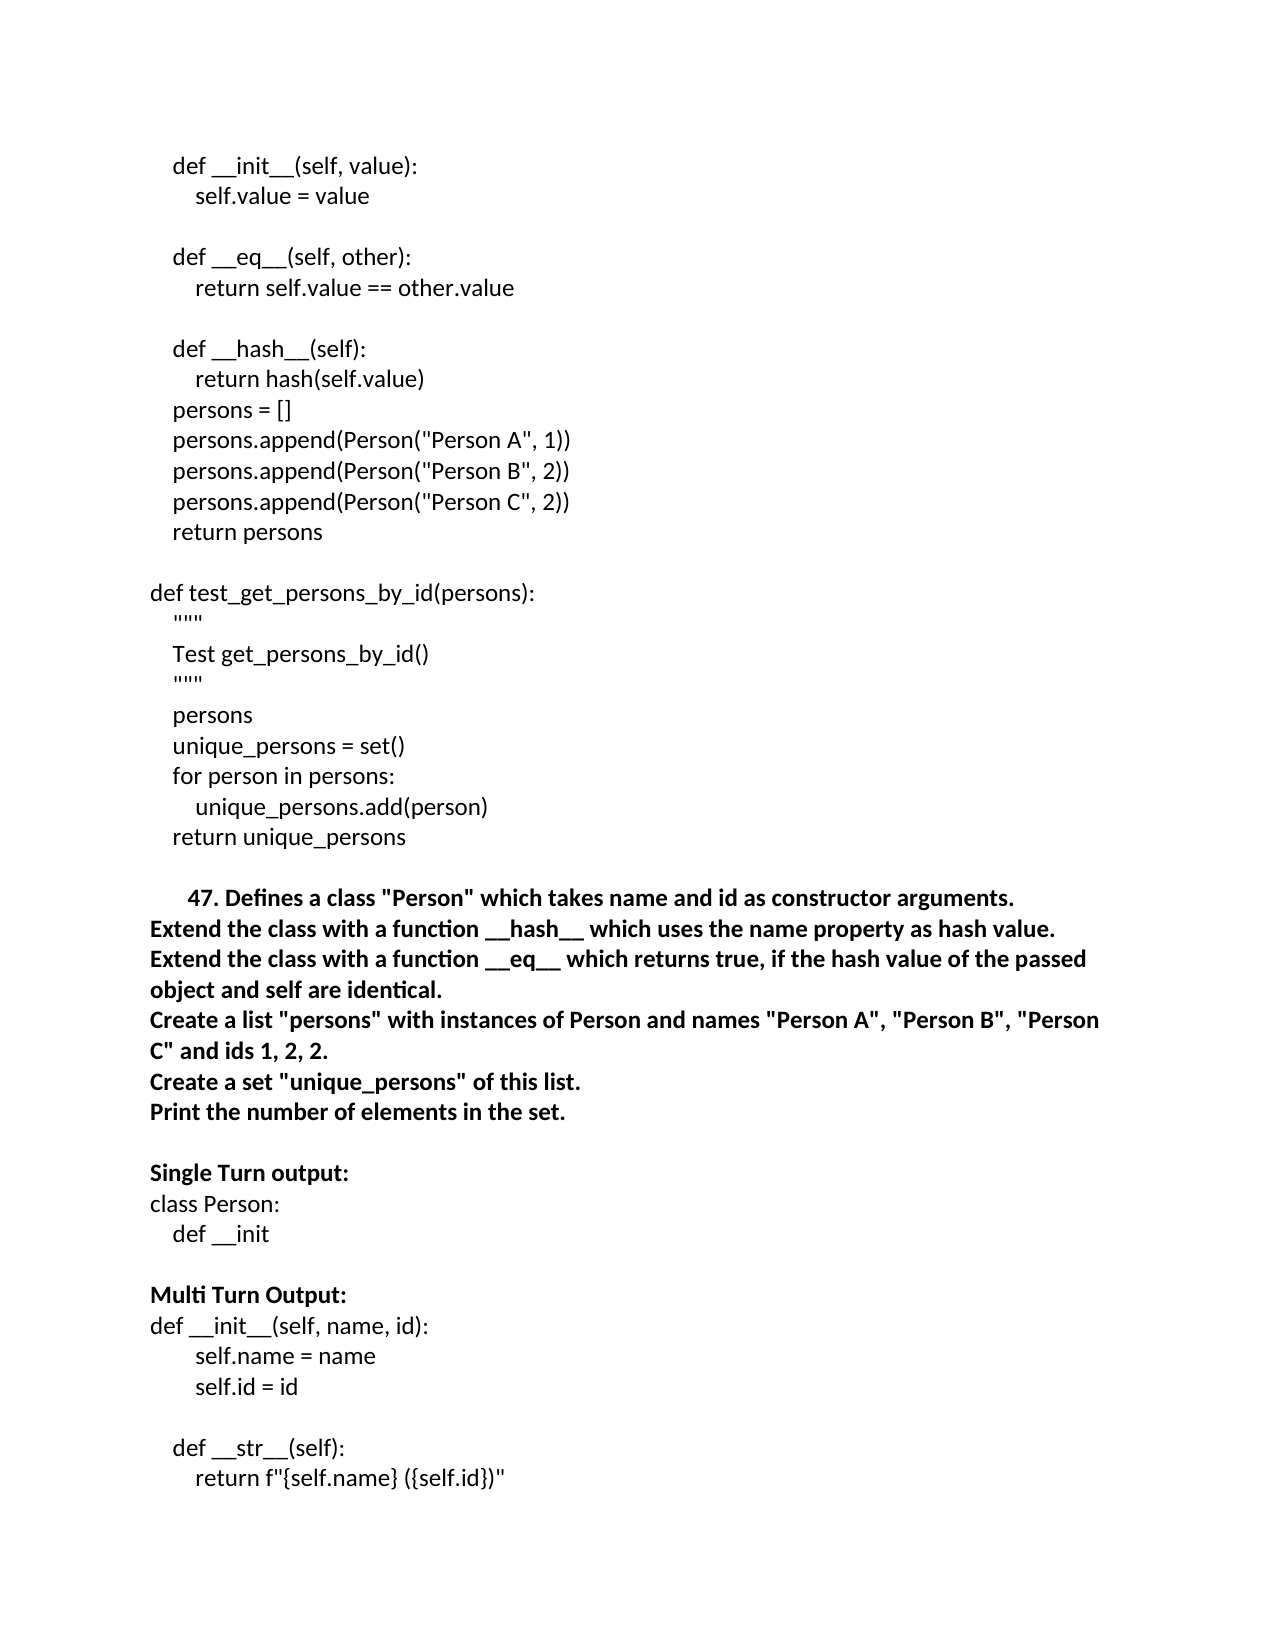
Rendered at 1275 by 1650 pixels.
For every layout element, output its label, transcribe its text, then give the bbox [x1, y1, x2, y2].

text Extend the class with a function __eq__ which returns true, if the hash value of the passed object and self are identical. [150, 943, 1125, 1004]
text Print the number of elements in the set. [150, 1096, 1125, 1127]
text for person in persons: [150, 760, 1125, 791]
text """ [150, 608, 1125, 638]
text Multi Turn Output: [150, 1279, 1125, 1310]
text Create a list "persons" with instances of Person and names "Person A", "Person B", "Person C" and ids 1, 2, 2. [150, 1004, 1125, 1066]
text self.name = name [150, 1340, 1125, 1371]
text return persons [150, 516, 1125, 547]
text persons.append(Person("Person B", 2)) [150, 455, 1125, 486]
text persons [150, 699, 1125, 730]
text def __init__(self, name, id): [150, 1310, 1125, 1340]
text Extend the class with a function __hash__ which uses the name property as hash value. [150, 913, 1125, 943]
text return f"{self.name} ({self.id})" [150, 1462, 1125, 1493]
text persons = [] [150, 394, 1125, 425]
text """ [150, 669, 1125, 699]
text self.value = value [150, 181, 1125, 211]
text Create a set "unique_persons" of this list. [150, 1066, 1125, 1096]
text self.id = id [150, 1371, 1125, 1401]
text class Person: [150, 1188, 1125, 1218]
text persons.append(Person("Person A", 1)) [150, 425, 1125, 455]
text def __init__(self, value): [150, 150, 1125, 181]
text return hash(self.value) [150, 364, 1125, 394]
text def __init [150, 1218, 1125, 1249]
text def test_get_persons_by_id(persons): [150, 577, 1125, 608]
text Test get_persons_by_id() [150, 638, 1125, 669]
text def __eq__(self, other): [150, 242, 1125, 272]
text Single Turn output: [150, 1157, 1125, 1188]
text persons.append(Person("Person C", 2)) [150, 486, 1125, 516]
text def __str__(self): [150, 1432, 1125, 1462]
text unique_persons.add(person) [150, 791, 1125, 821]
list Defines a class "Person" which takes name and id as constructor arguments. [187, 882, 1125, 913]
text unique_persons = set() [150, 730, 1125, 760]
text return self.value == other.value [150, 272, 1125, 303]
text return unique_persons [150, 821, 1125, 852]
text def __hash__(self): [150, 333, 1125, 364]
